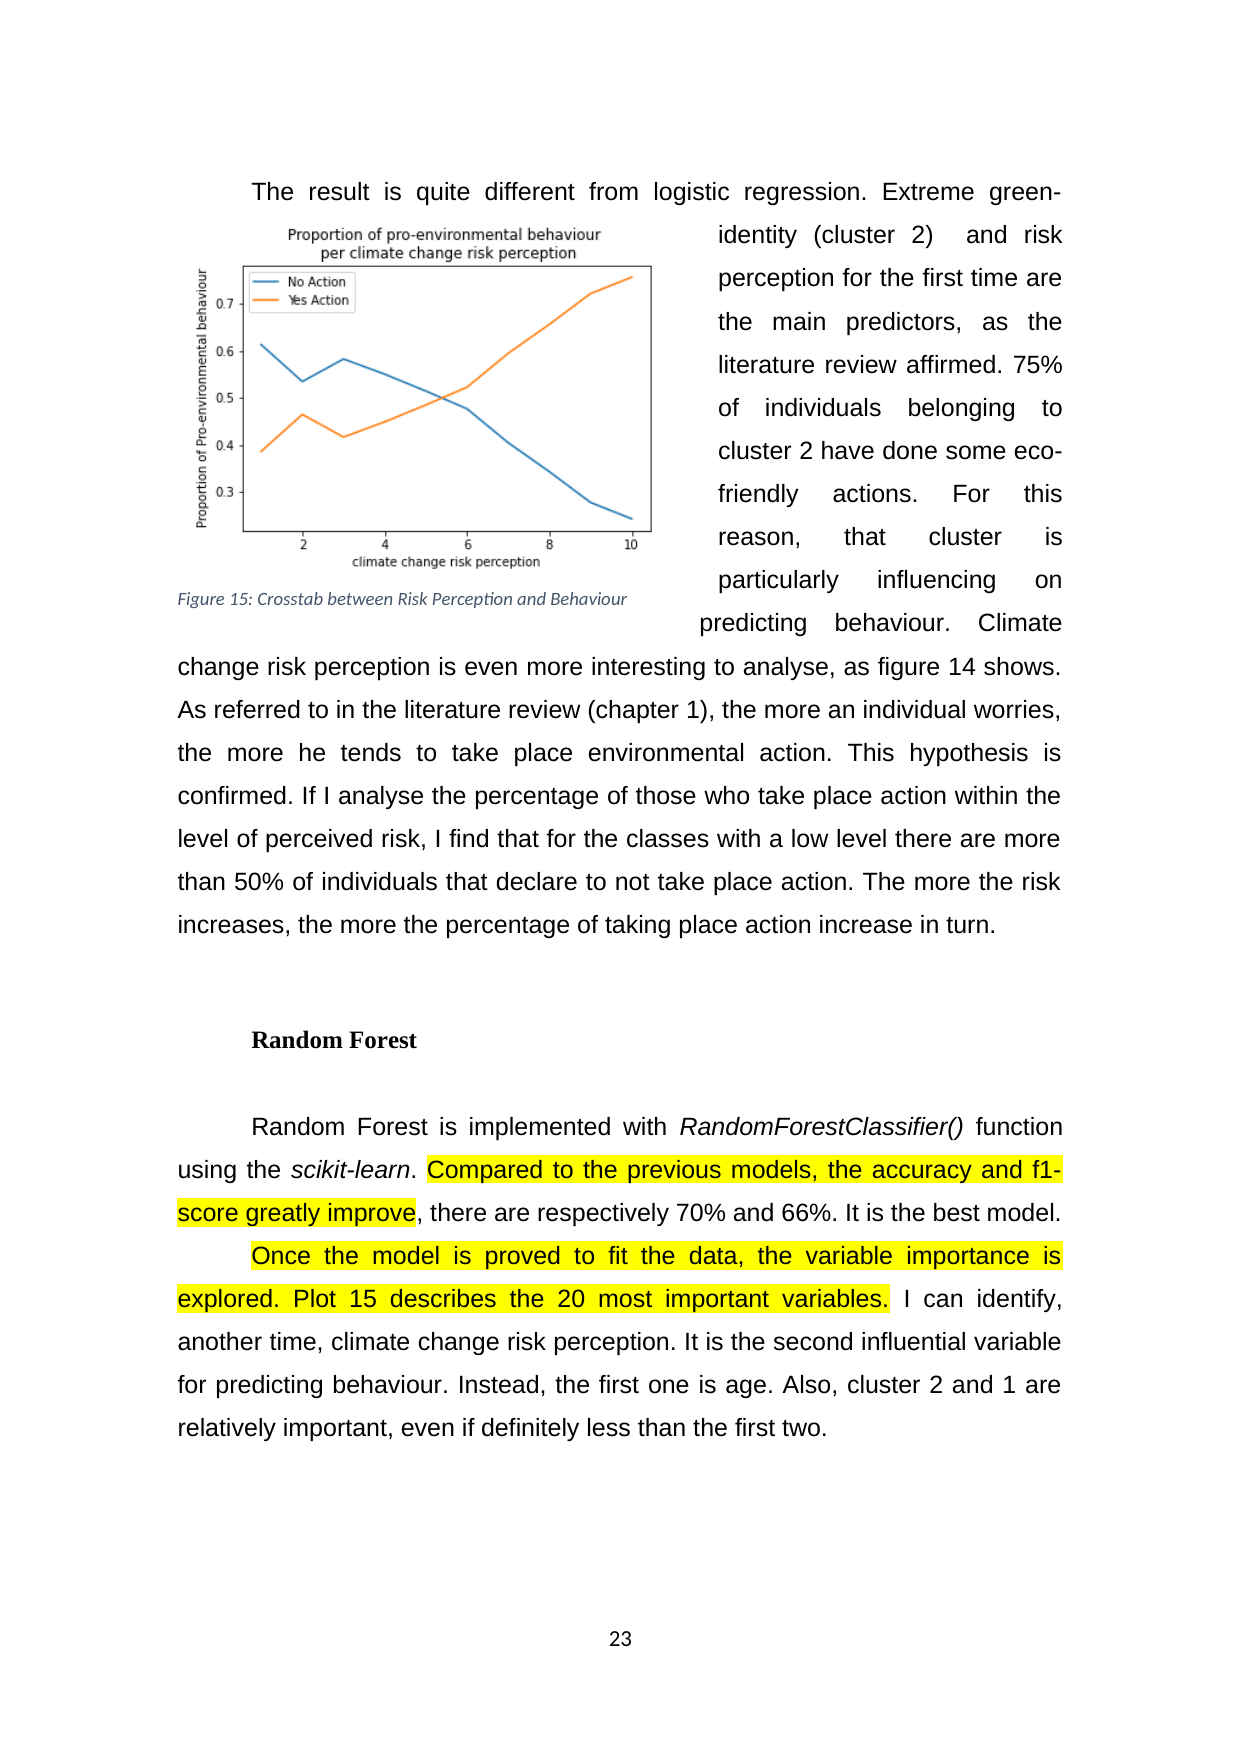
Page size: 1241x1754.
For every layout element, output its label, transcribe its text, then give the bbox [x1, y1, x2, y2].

text Random Forest is implemented with RandomForestClassifier() function using the scikit-learn. Compared to the previous models, the accuracy and f1-score greatly improve, there are respectively 70% and 66%. It is the best model. [177, 1112, 1063, 1227]
text Random Forest [177, 1025, 1063, 1054]
text Once the model is proved to fit the data, the variable importance is explored. Plot 15 describes the 20 most important variables. I can identify, another time, climate change risk perception. It is the second influential variable for predicting behaviour. Instead, the first one is age. Also, cluster 2 and 1 are relatively important, even if definitely less than the first two. [177, 1241, 1063, 1442]
picture [177, 224, 699, 571]
